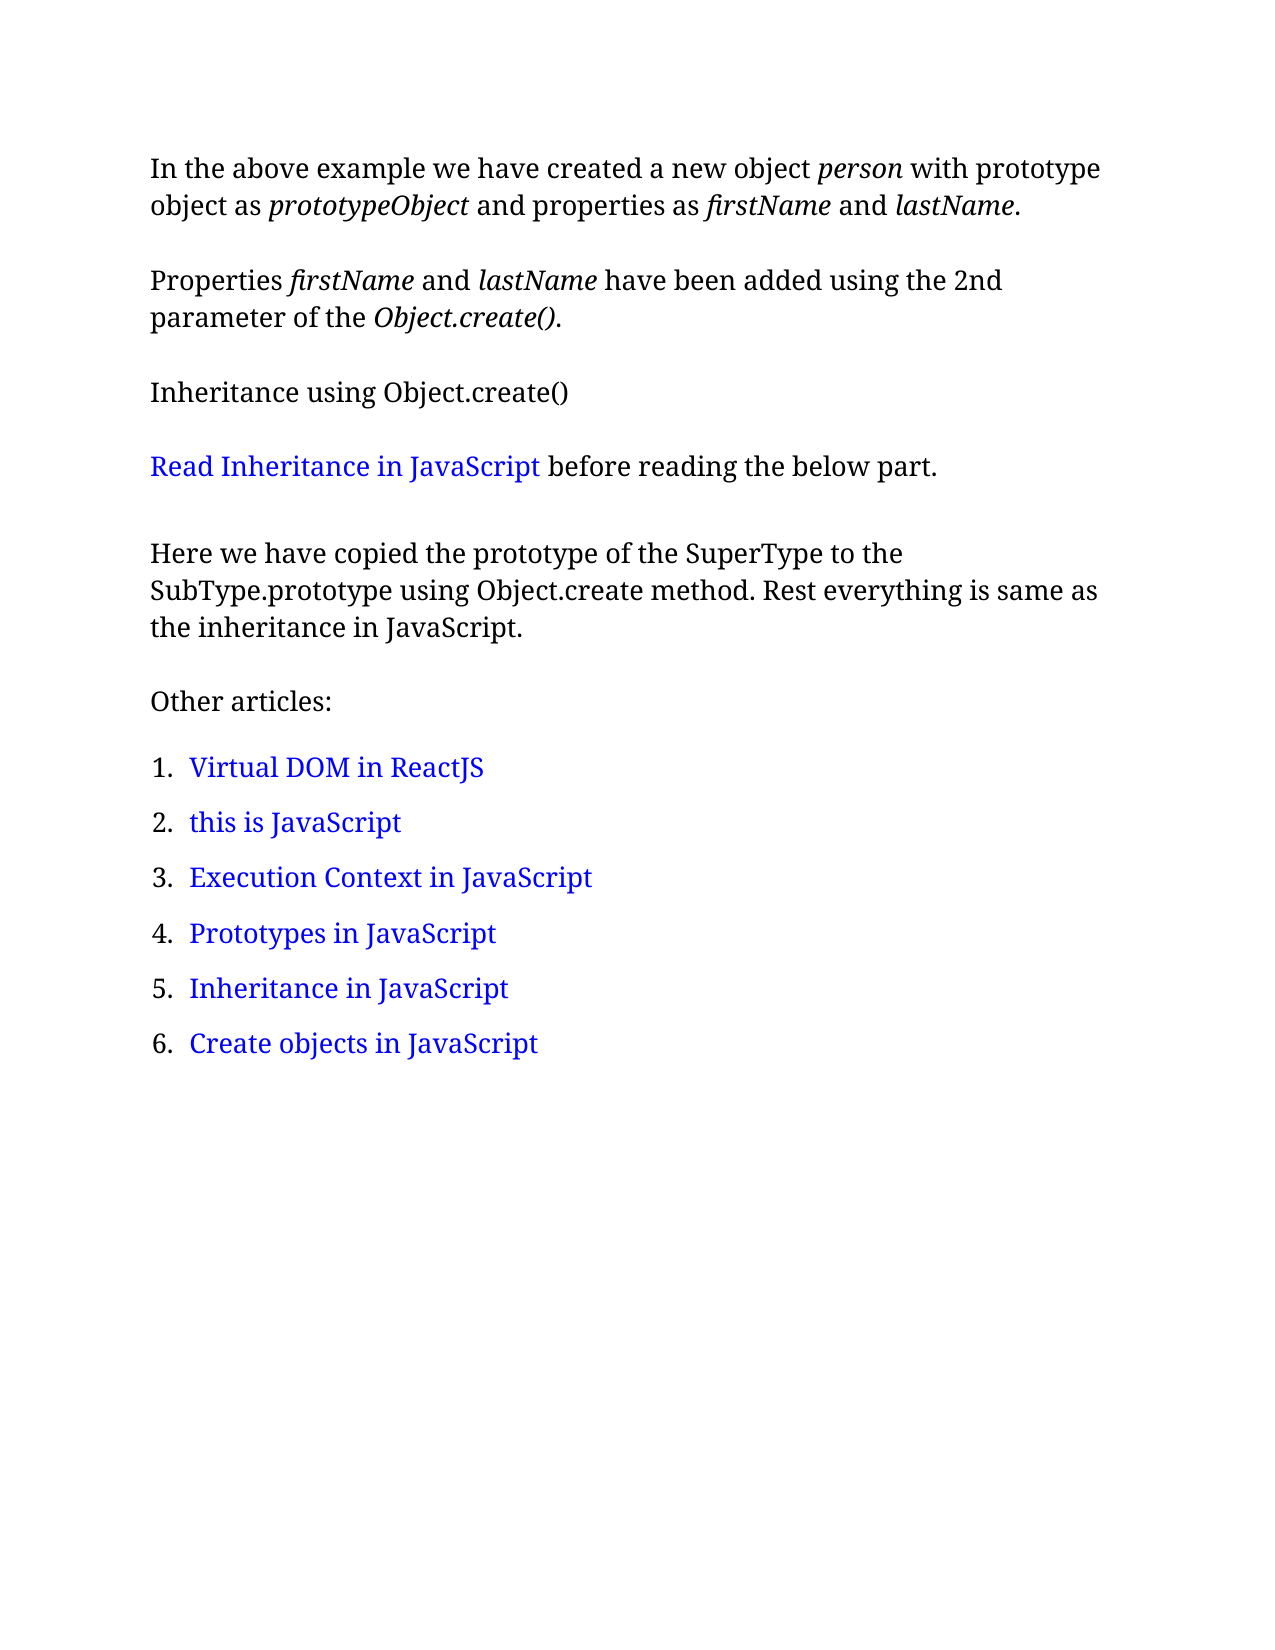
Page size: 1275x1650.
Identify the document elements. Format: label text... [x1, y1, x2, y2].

list Create objects in JavaScript [152, 1024, 1125, 1061]
list Inheritance in JavaScript [152, 969, 1125, 1006]
text Read Inheritance in JavaScript before reading the below part. [150, 448, 1125, 485]
text Here we have copied the prototype of the SuperType to the SubType.prototype using Object.create method. Rest everything is same as the inheritance in JavaScript. [150, 534, 1125, 645]
text Other articles: [150, 683, 1125, 719]
list Execution Context in JavaScript [152, 859, 1125, 896]
list Virtual DOM in ReactJS [152, 749, 1125, 786]
list Prototypes in JavaScript [152, 914, 1125, 951]
list this is JavaScript [152, 804, 1125, 841]
text Inheritance using Object.create() [150, 373, 1125, 410]
text In the above example we have created a new object person with prototype object as prototypeObject and properties as firstName and lastName. [150, 150, 1125, 224]
text Properties firstName and lastName have been added using the 2nd parameter of the Object.create(). [150, 262, 1125, 335]
